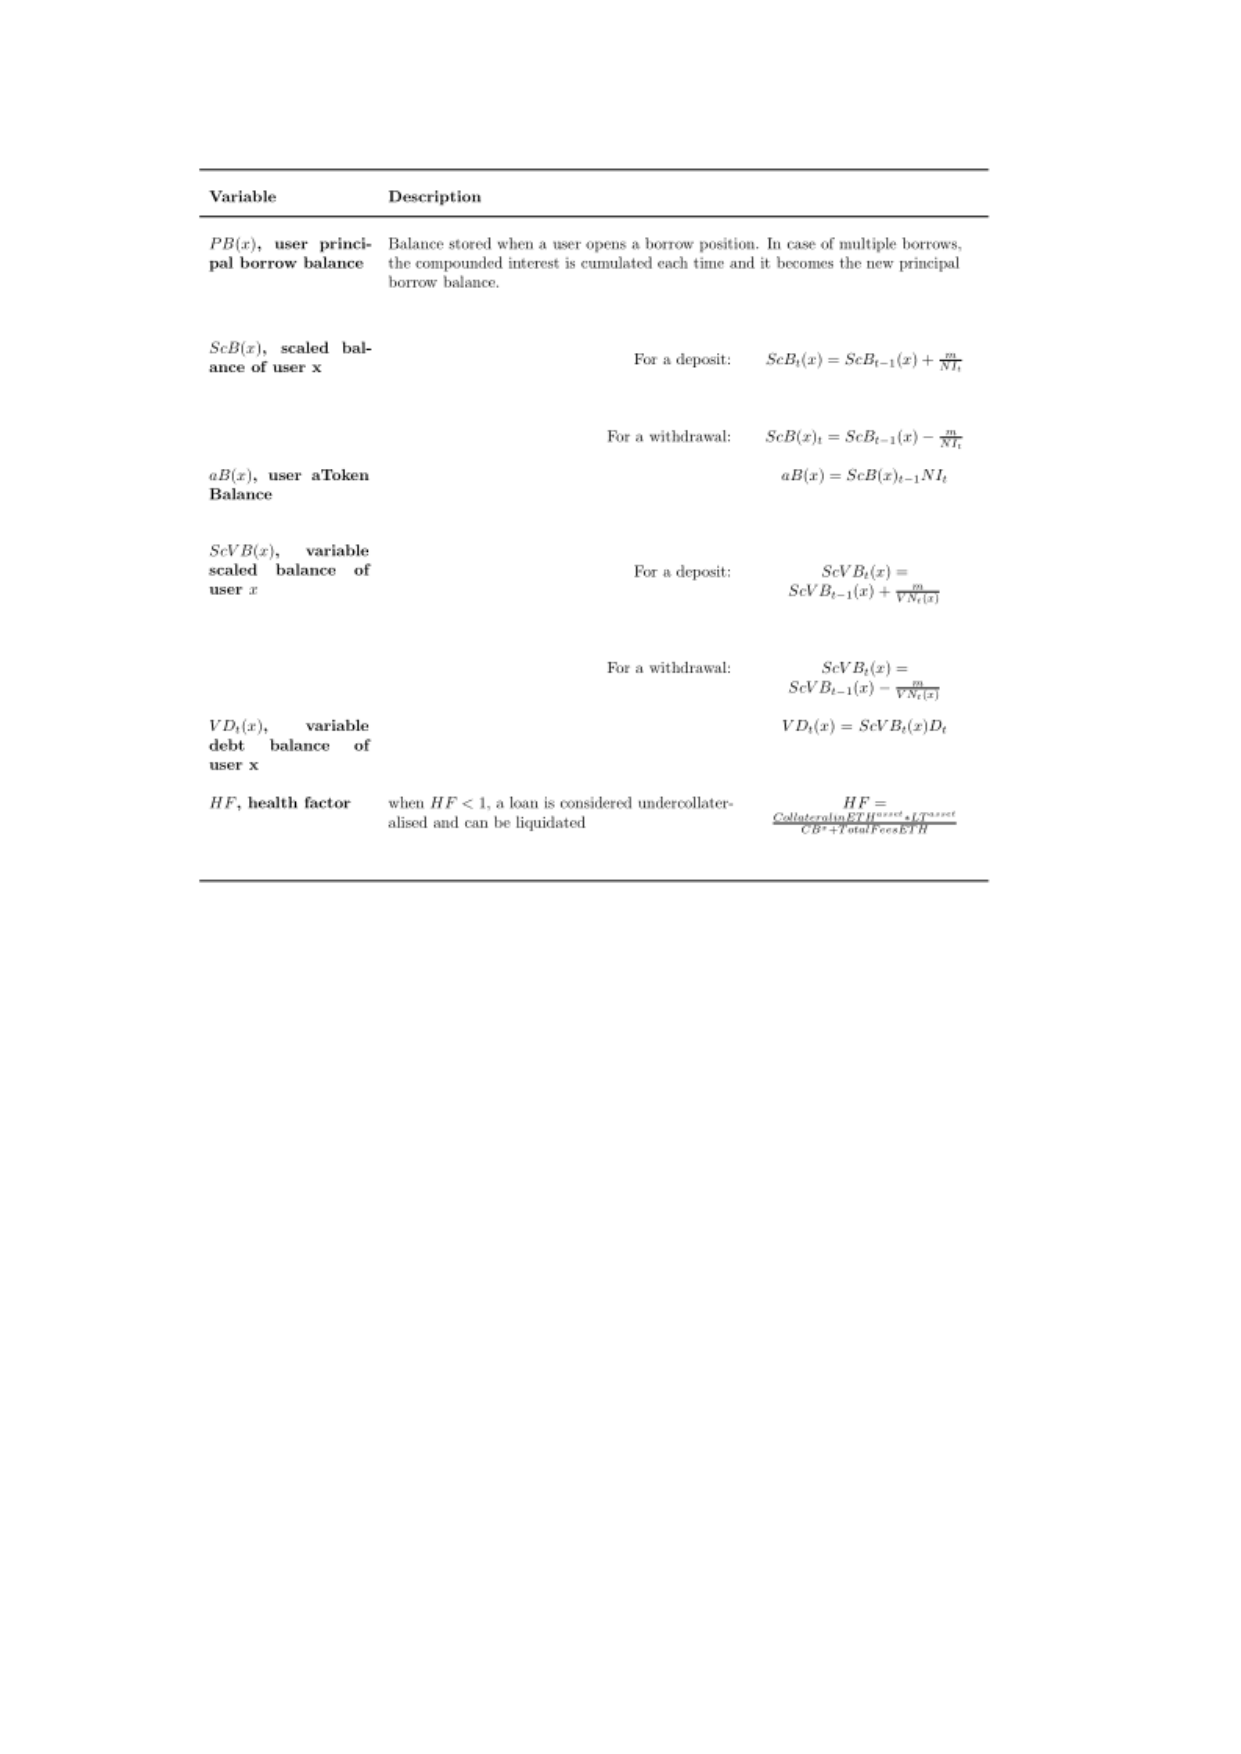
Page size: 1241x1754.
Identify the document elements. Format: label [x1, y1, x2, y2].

picture [187, 162, 1004, 894]
